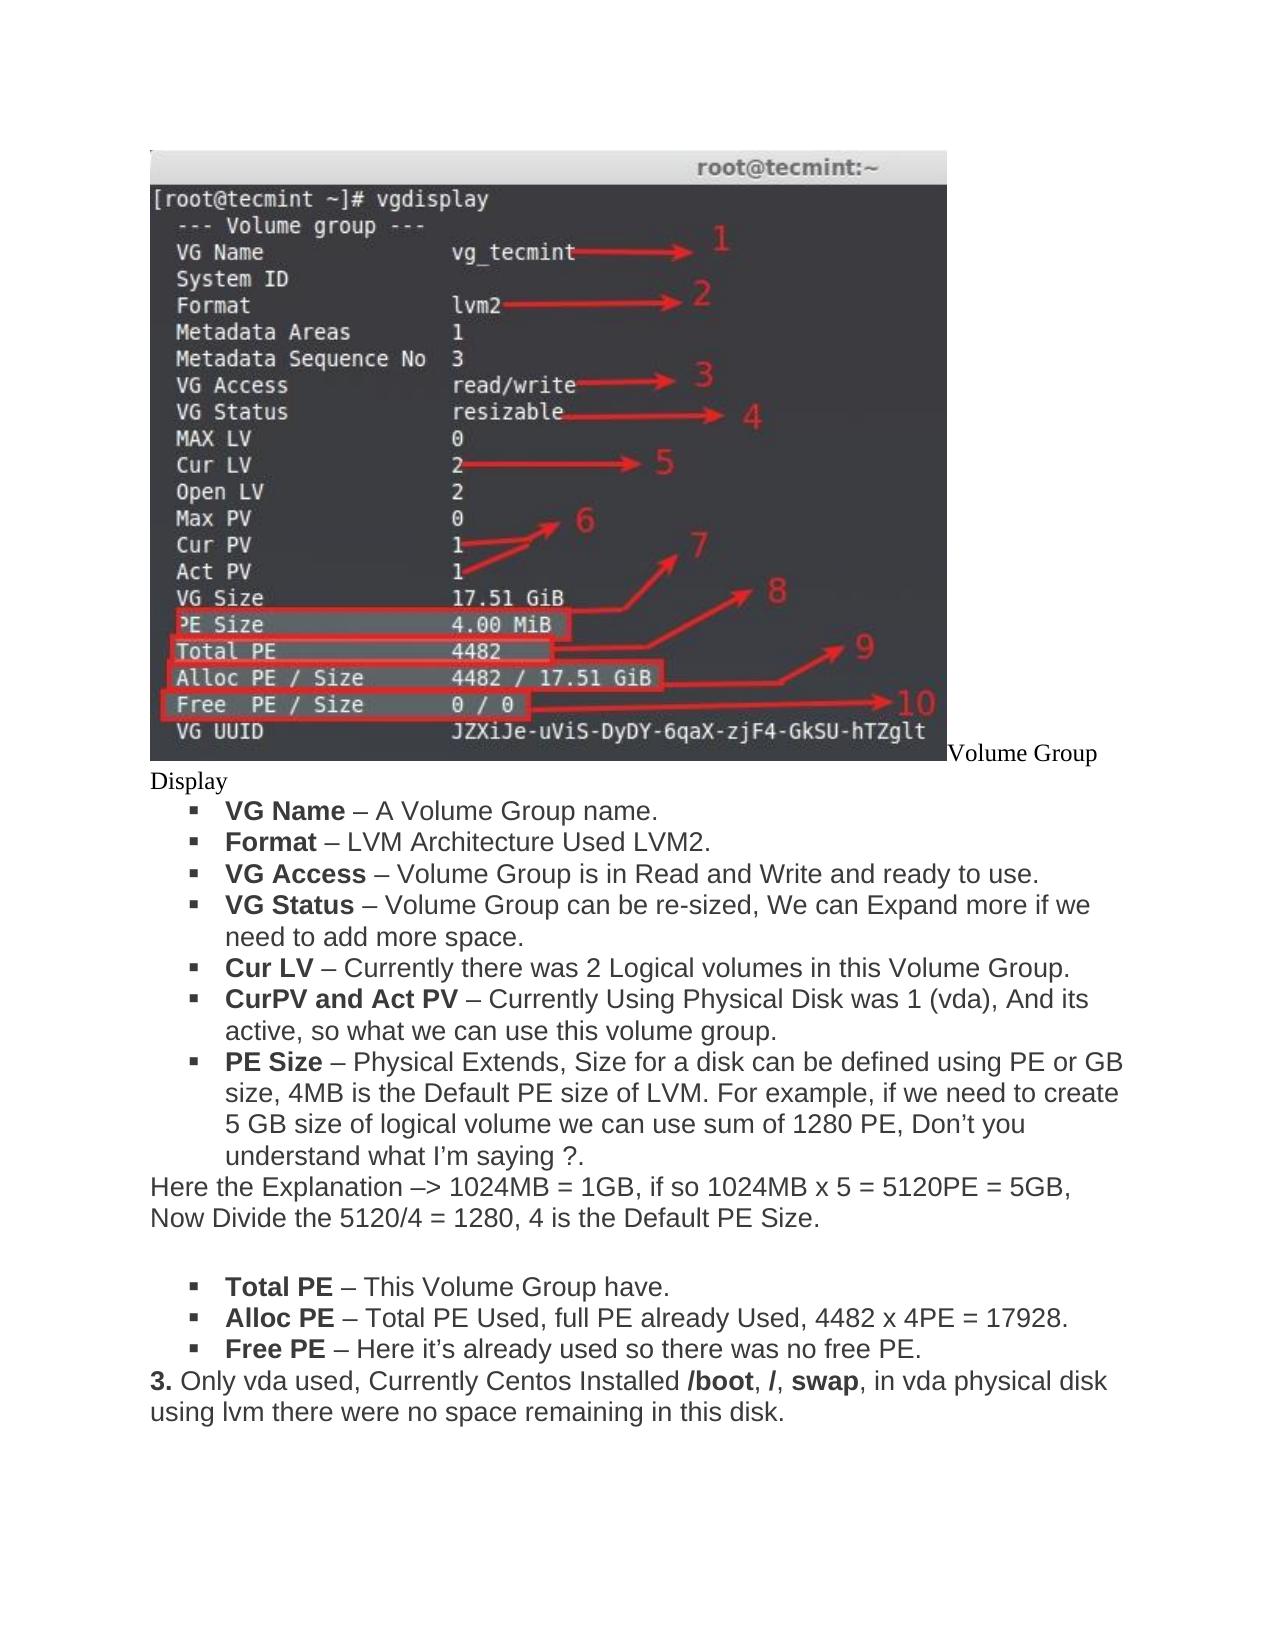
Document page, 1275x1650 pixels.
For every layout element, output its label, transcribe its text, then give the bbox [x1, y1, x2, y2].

list PE Size – Physical Extends, Size for a disk can be defined using PE or GB size, 4MB is the Default PE size of LVM. For example, if we need to create 5 GB size of logical volume we can use sum of 1280 PE, Don’t you understand what I’m saying ?. [187, 1046, 1125, 1171]
list Format – LVM Architecture Used LVM2. [187, 826, 1125, 858]
picture [150, 150, 947, 761]
text Here the Explanation –> 1024MB = 1GB, if so 1024MB x 5 = 5120PE = 5GB, Now Divide the 5120/4 = 1280, 4 is the Default PE Size. [150, 1171, 1125, 1233]
list Cur LV – Currently there was 2 Logical volumes in this Volume Group. [187, 952, 1125, 983]
list VG Name – A Volume Group name. [187, 795, 1125, 826]
list Total PE – This Volume Group have. [187, 1271, 1125, 1302]
list VG Access – Volume Group is in Read and Write and ready to use. [187, 858, 1125, 889]
list Free PE – Here it’s already used so there was no free PE. [187, 1333, 1125, 1365]
list CurPV and Act PV – Currently Using Physical Disk was 1 (vda), And its active, so what we can use this volume group. [187, 983, 1125, 1046]
list VG Status – Volume Group can be re-sized, We can Expand more if we need to add more space. [187, 889, 1125, 952]
text 3. Only vda used, Currently Centos Installed /boot, /, swap, in vda physical disk using lvm there were no space remaining in this disk. [150, 1365, 1125, 1427]
list Alloc PE – Total PE Used, full PE already Used, 4482 x 4PE = 17928. [187, 1302, 1125, 1333]
